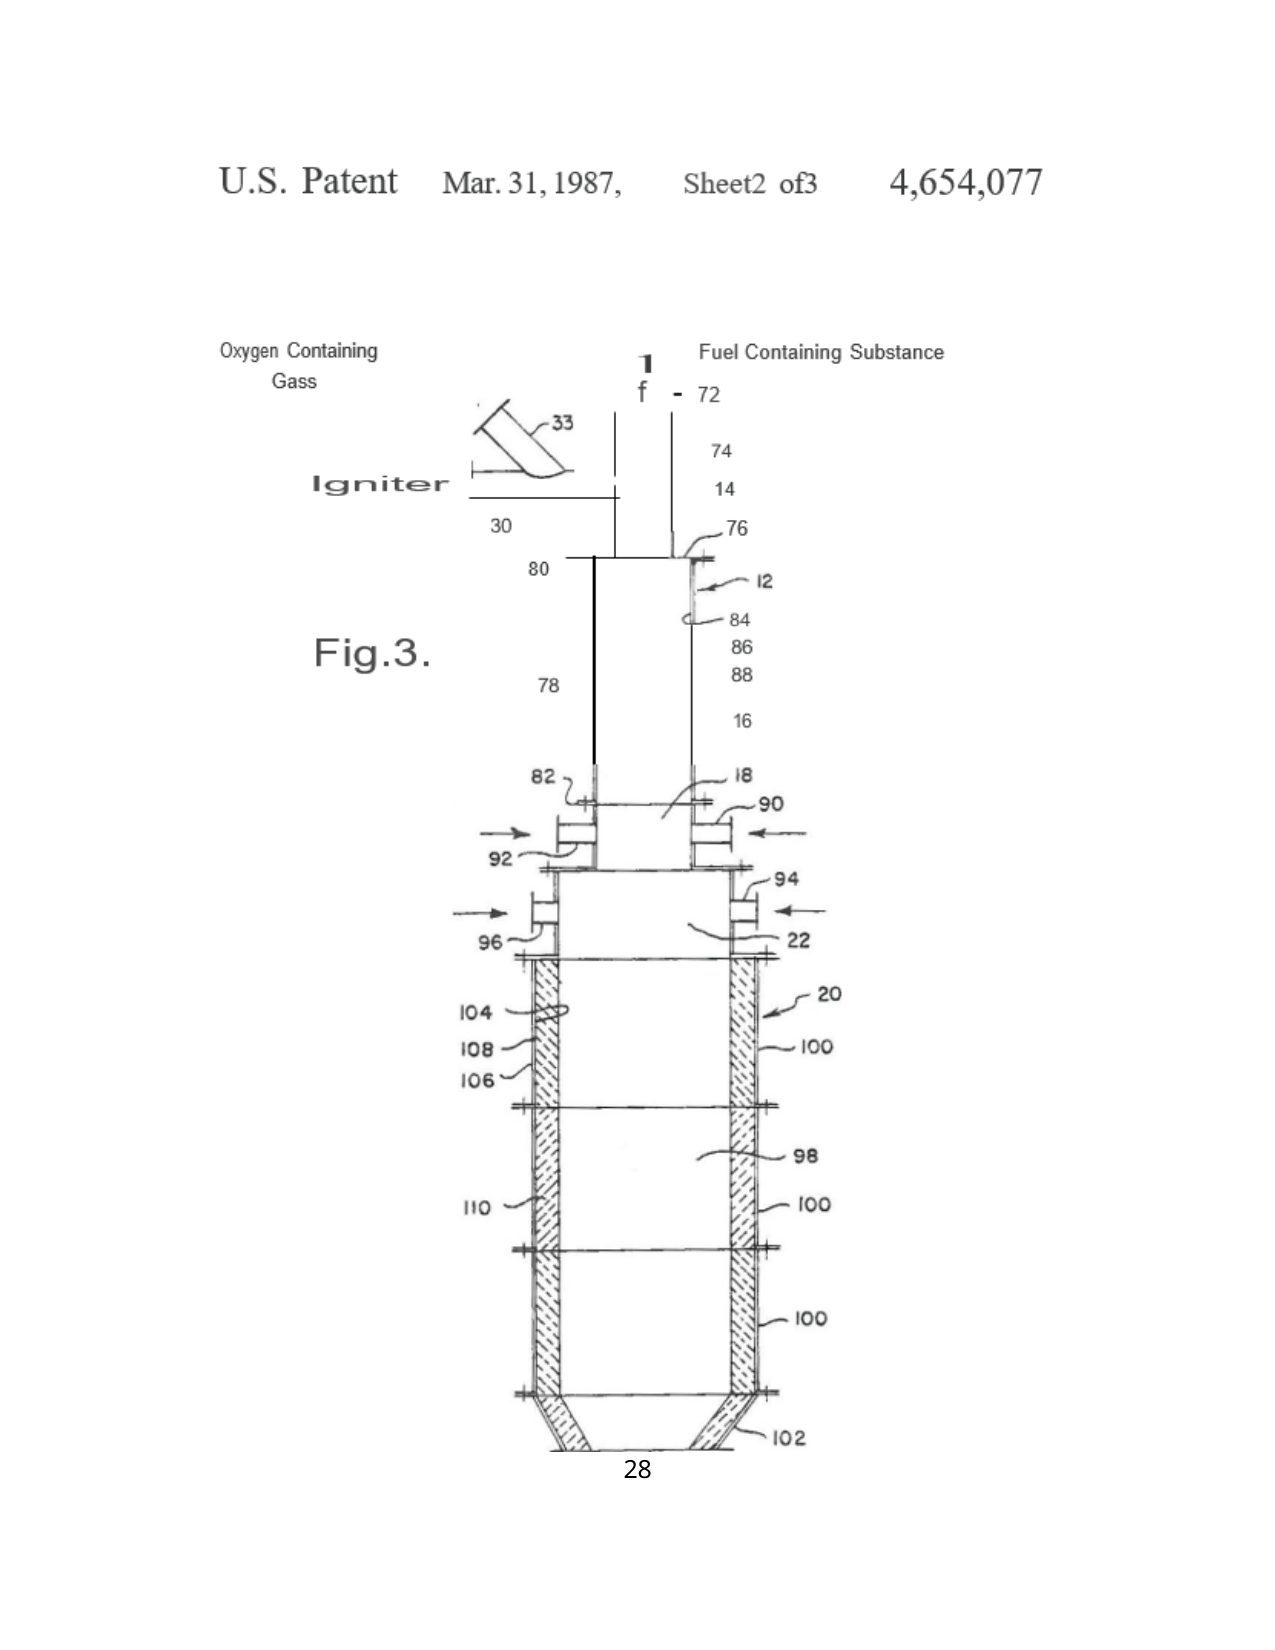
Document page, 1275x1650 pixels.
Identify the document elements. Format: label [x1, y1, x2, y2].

picture [197, 150, 1078, 1452]
